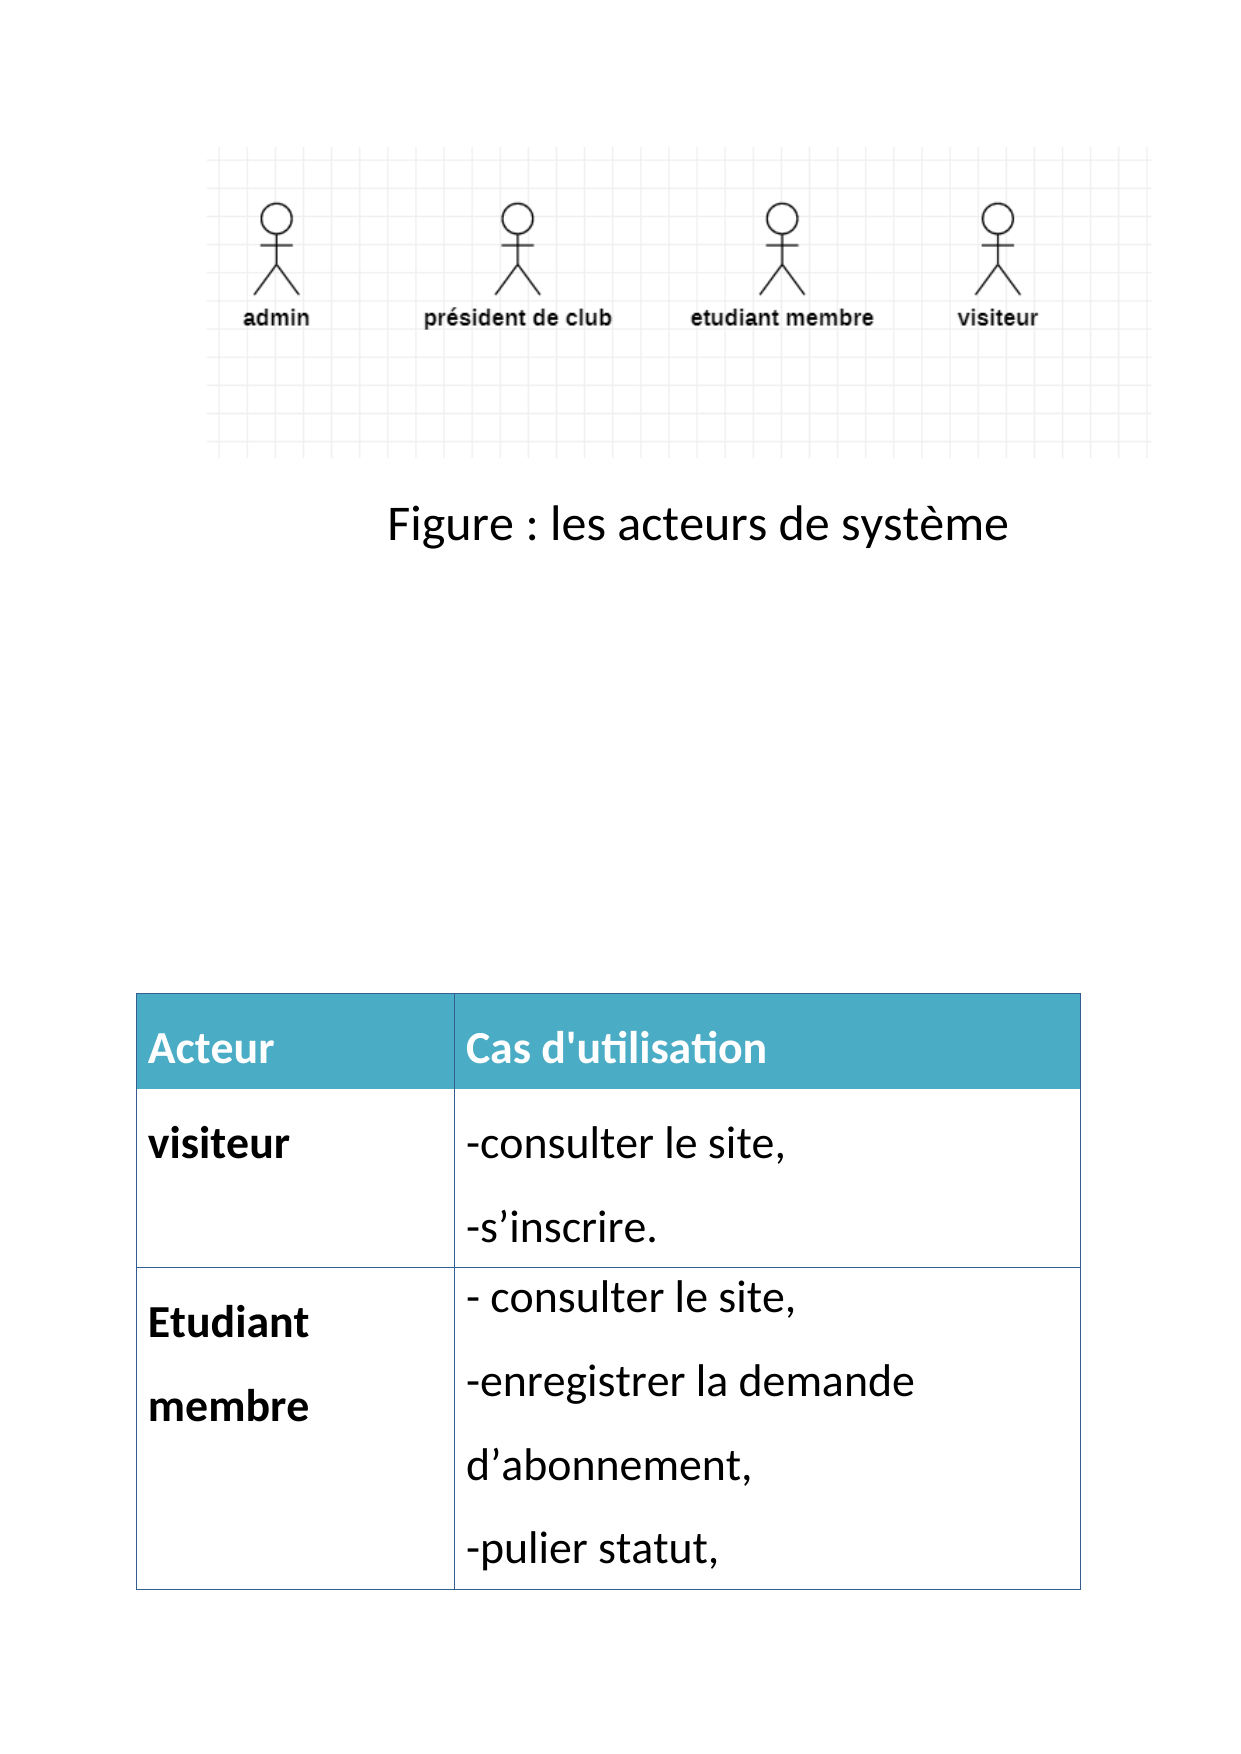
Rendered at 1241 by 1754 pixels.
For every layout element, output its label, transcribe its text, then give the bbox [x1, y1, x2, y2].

table_header Cas d'utilisation [455, 994, 1080, 1088]
table_cell - consulter le site, -enregistrer la demande d’abonnement, -pulier statut, -s'authentifier. [455, 1268, 1080, 1588]
table_header Acteur [137, 994, 454, 1088]
table_cell visiteur [137, 1089, 454, 1267]
text Figure : les acteurs de système [148, 492, 1093, 553]
picture [206, 147, 1152, 458]
table_cell Etudiant membre [137, 1268, 454, 1588]
table_cell -consulter le site, -s’inscrire. [455, 1089, 1080, 1267]
